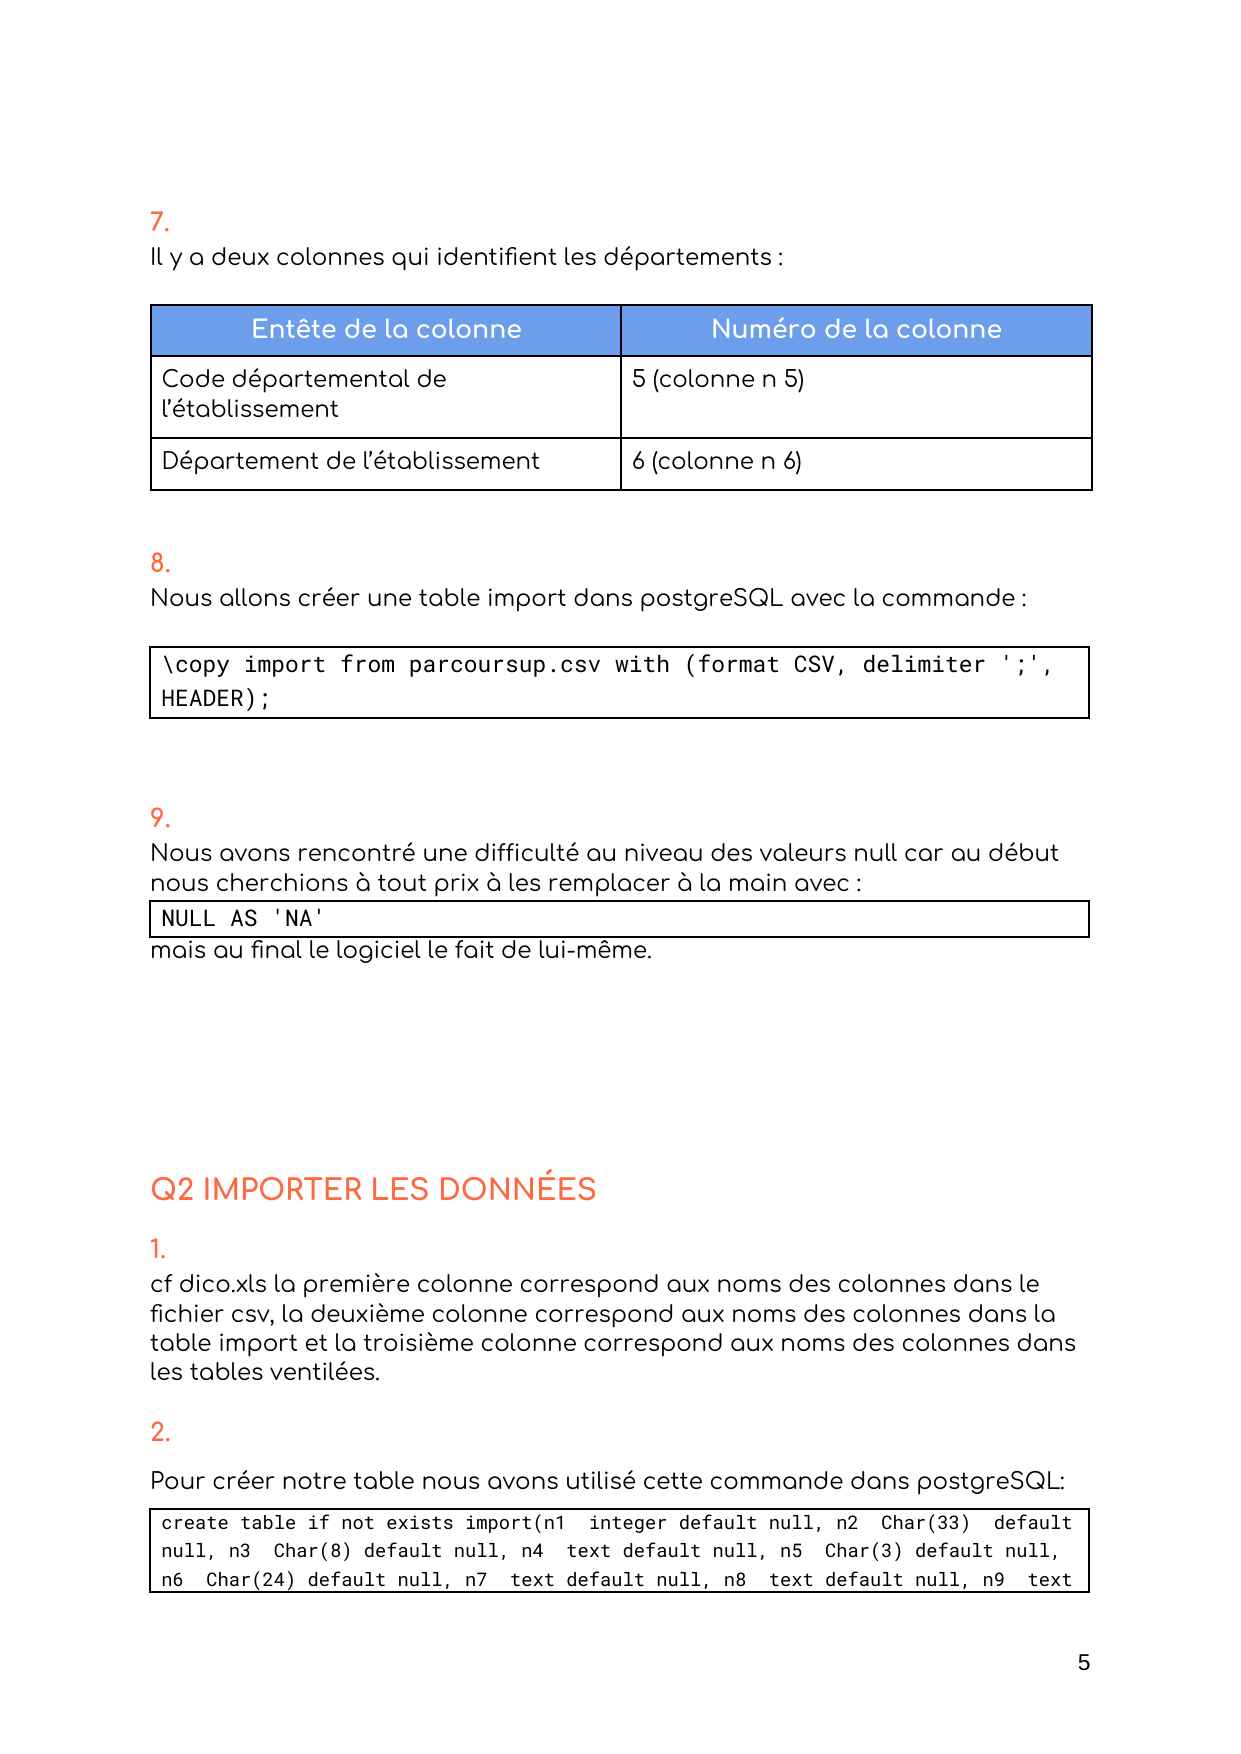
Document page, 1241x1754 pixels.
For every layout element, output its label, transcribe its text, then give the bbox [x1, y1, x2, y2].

text cf dico.xls la première colonne correspond aux noms des colonnes dans le fichier csv, la deuxième colonne correspond aux noms des colonnes dans la table import et la troisième colonne correspond aux noms des colonnes dans les tables ventilées. [150, 1273, 1090, 1386]
table_cell 5 (colonne n 5) [622, 357, 1091, 437]
text Il y a deux colonnes qui identifient les départements : [150, 246, 1090, 271]
table_header NULL AS 'NA' [151, 902, 1088, 936]
subtitle 7. [150, 209, 1090, 237]
subtitle 8. [150, 550, 1090, 578]
subtitle 9. [150, 805, 1090, 833]
subtitle 1. [150, 1236, 1090, 1264]
subtitle 2. [150, 1419, 1090, 1447]
text Nous avons rencontré une difficulté au niveau des valeurs null car au début nous cherchions à tout prix à les remplacer à la main avec : [150, 841, 1090, 896]
table_header Numéro de la colonne [622, 306, 1091, 355]
text Nous allons créer une table import dans postgreSQL avec la commande : [150, 587, 1090, 612]
subtitle Q2 IMPORTER LES DONNÉES [150, 1175, 1090, 1207]
text mais au final le logiciel le fait de lui-même. [150, 938, 1090, 964]
table_header \copy import from parcoursup.csv with (format CSV, delimiter ';', HEADER); [151, 648, 1088, 717]
table_header Entête de la colonne [152, 306, 620, 355]
table_cell Code départemental de l’établissement [152, 357, 620, 437]
table_cell Département de l’établissement [152, 439, 620, 489]
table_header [151, 1510, 1088, 1591]
text Pour créer notre table nous avons utilisé cette commande dans postgreSQL: [150, 1469, 1090, 1495]
table_cell 6 (colonne n 6) [622, 439, 1091, 489]
